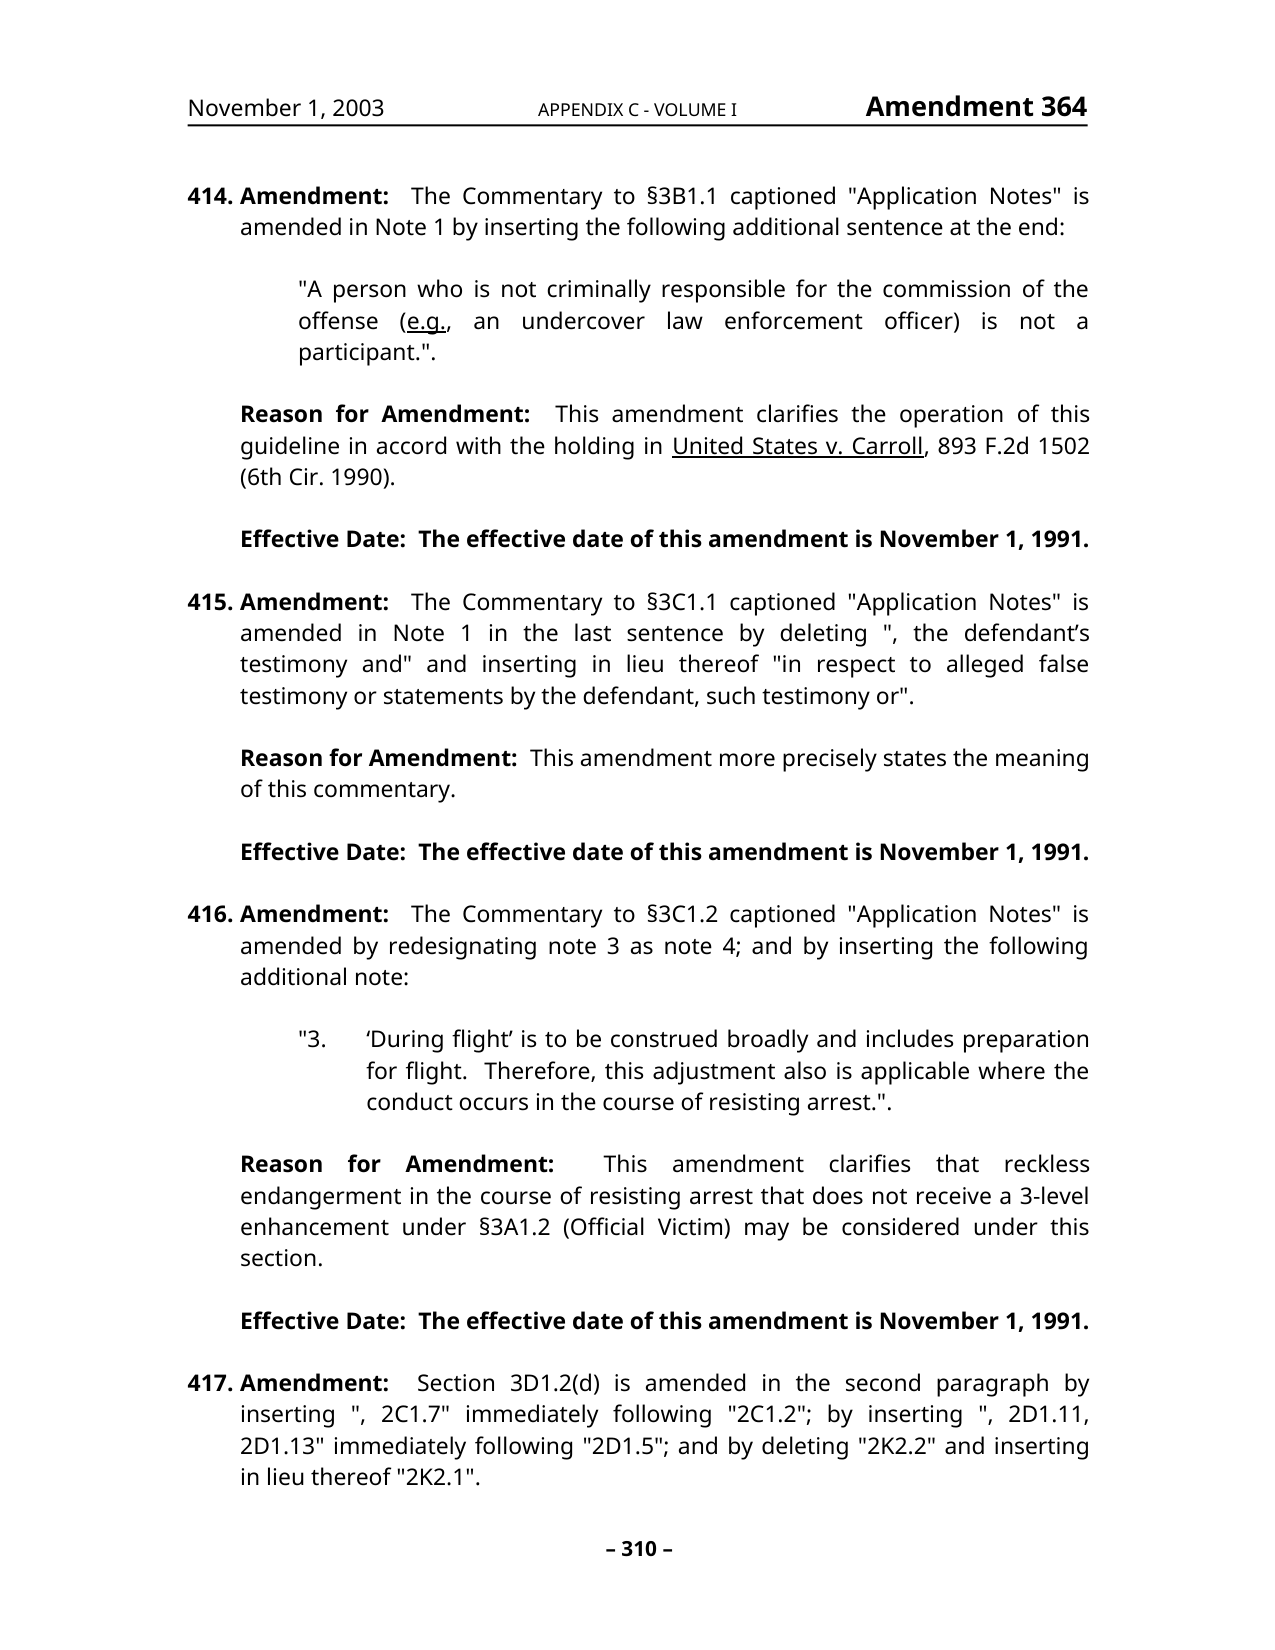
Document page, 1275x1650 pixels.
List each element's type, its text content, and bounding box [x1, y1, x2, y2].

text Reason for Amendment: This amendment clarifies that reckless endangerment in the course of resisting arrest that does not receive a 3-level enhancement under §3A1.2 (Official Victim) may be considered under this section. [240, 1148, 1091, 1273]
text 415. Amendment: The Commentary to §3C1.1 captioned "Application Notes" is amended in Note 1 in the last sentence by deleting ", the defendant’s testimony and" and inserting in lieu thereof "in respect to alleged false testimony or statements by the defendant, such testimony or". [187, 586, 1091, 711]
text Reason for Amendment: This amendment more precisely states the meaning of this commentary. [240, 742, 1091, 805]
text Effective Date: The effective date of this amendment is November 1, 1991. [240, 1305, 1091, 1336]
text 414. Amendment: The Commentary to §3B1.1 captioned "Application Notes" is amended in Note 1 by inserting the following additional sentence at the end: [187, 180, 1091, 242]
text Reason for Amendment: This amendment clarifies the operation of this guideline in accord with the holding in United States v. Carroll, 893 F.2d 1502 (6th Cir. 1990). [240, 398, 1091, 492]
text "3. ‘During flight’ is to be construed broadly and includes preparation for flight. Therefore, this adjustment also is applicable where the conduct occurs in the course of resisting arrest.". [298, 1023, 1091, 1117]
text Effective Date: The effective date of this amendment is November 1, 1991. [240, 836, 1091, 867]
text 416. Amendment: The Commentary to §3C1.2 captioned "Application Notes" is amended by redesignating note 3 as note 4; and by inserting the following additional note: [187, 898, 1091, 992]
text 417. Amendment: Section 3D1.2(d) is amended in the second paragraph by inserting ", 2C1.7" immediately following "2C1.2"; by inserting ", 2D1.11, 2D1.13" immediately following "2D1.5"; and by deleting "2K2.2" and inserting in lieu thereof "2K2.1". [187, 1367, 1091, 1492]
text "A person who is not criminally responsible for the commission of the offense (e.g., an undercover law enforcement officer) is not a participant.". [298, 273, 1091, 367]
text Effective Date: The effective date of this amendment is November 1, 1991. [240, 523, 1091, 555]
